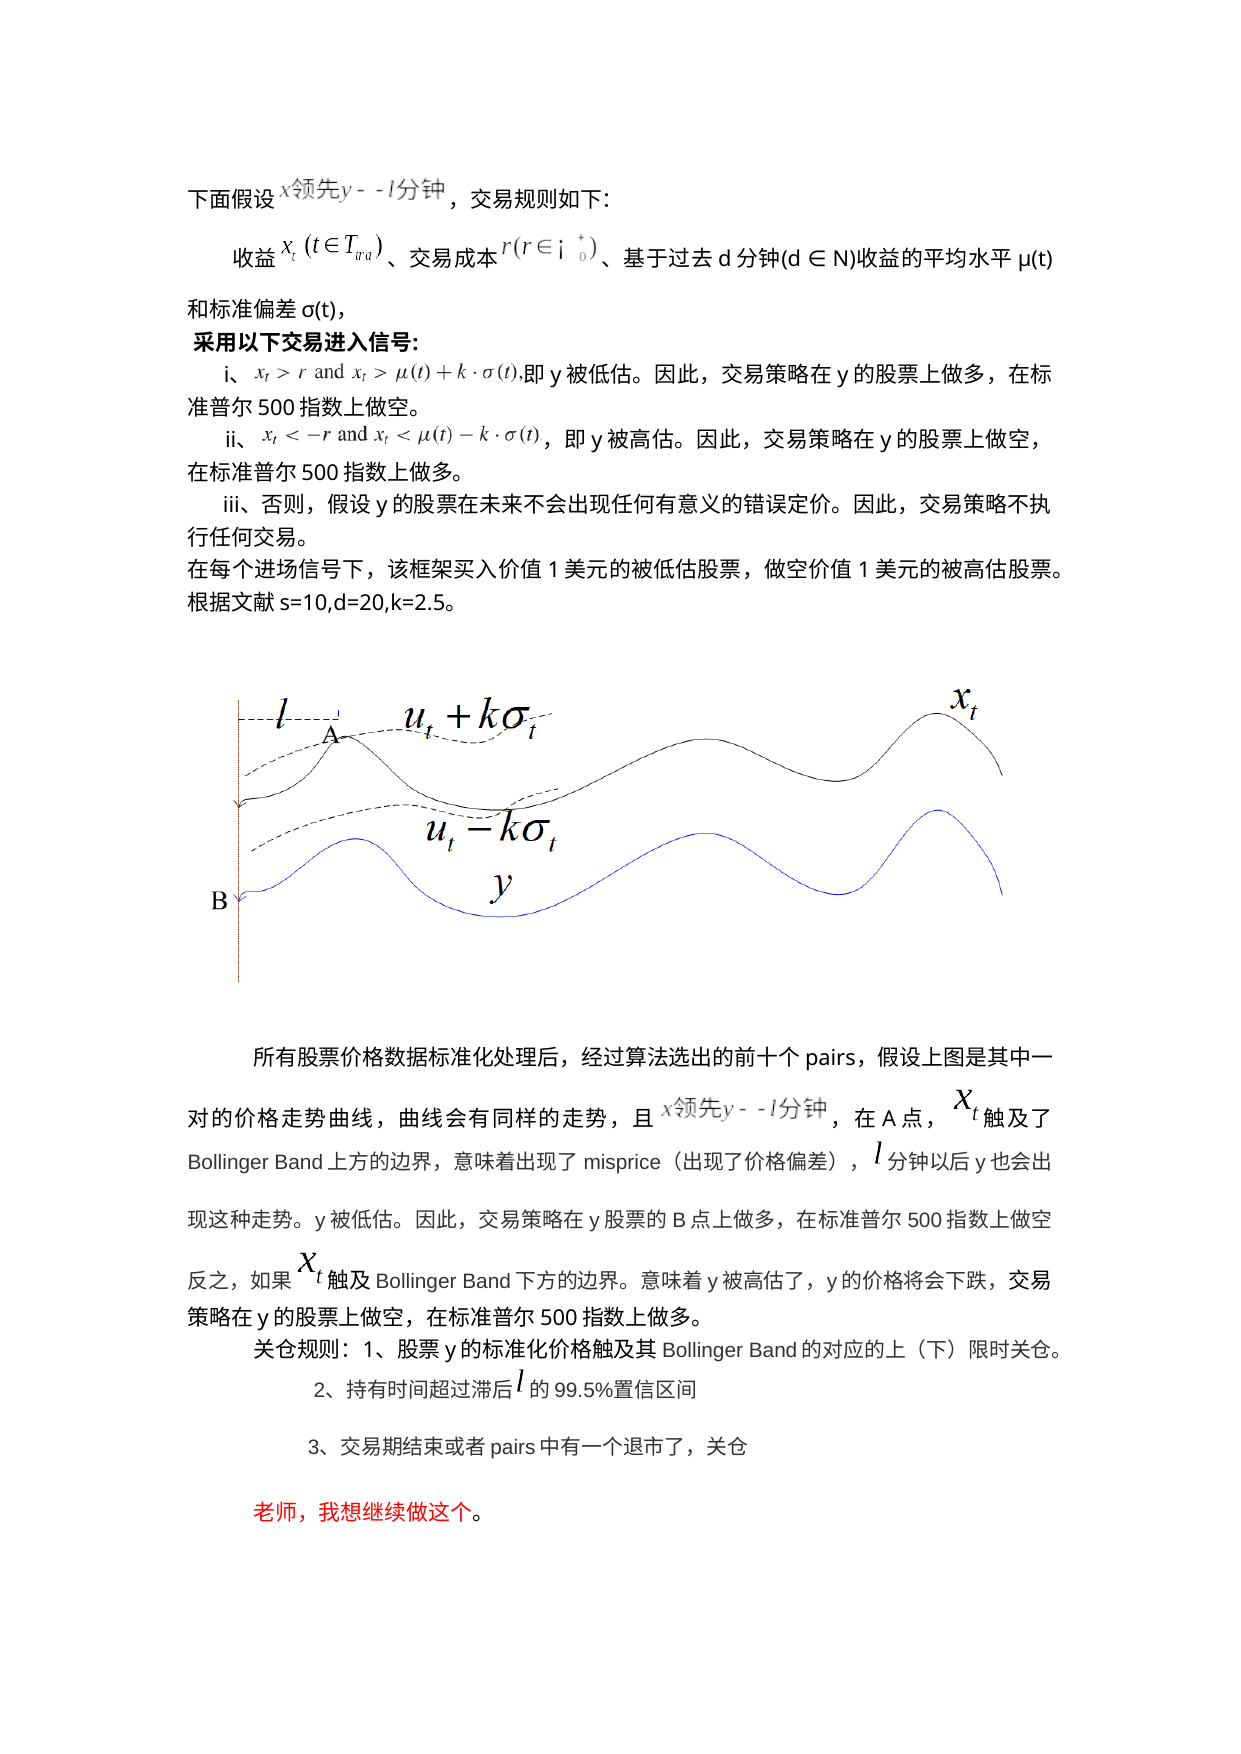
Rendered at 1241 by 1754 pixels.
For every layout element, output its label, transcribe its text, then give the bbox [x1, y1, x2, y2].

picture [251, 360, 524, 383]
text 采用以下交易进入信号: [187, 324, 1053, 357]
text 2、持有时间超过滞后的99.5%置信区间 [187, 1364, 1053, 1429]
text 在每个进场信号下，该框架买入价值1美元的被低估股票，做空价值1美元的被高估股票。根据文献s=10,d=20,k=2.5。 [187, 552, 1053, 617]
picture [187, 649, 1028, 1022]
text 收益、交易成本、基于过去d分钟(d ∈ N)收益的平均水平μ(t)和标准偏差σ(t)， [187, 227, 1053, 324]
text i、即y被低估。因此，交易策略在y的股票上做多，在标准普尔500指数上做空。 [187, 357, 1053, 422]
text 关仓规则：1、股票y的标准化价格触及其Bollinger Band的对应的上（下）限时关仓。 [187, 1332, 1053, 1364]
text iii、否则，假设y的股票在未来不会出现任何有意义的错误定价。因此，交易策略不执行任何交易。 [187, 487, 1053, 552]
text 下面假设，交易规则如下： [187, 162, 1053, 227]
picture [258, 422, 542, 448]
text 所有股票价格数据标准化处理后，经过算法选出的前十个pairs，假设上图是其中一对的价格走势曲线，曲线会有同样的走势，且，在A点，触及了Bollinger Band上方的边界，意味着出现了misprice（出现了价格偏差），分钟以后y也会出现这种走势。y被低估。因此，交易策略在y股票的B点上做多，在标准普尔500指数上做空。反之，如果触及Bollinger Band下方的边界。意味着y被高估了，y的价格将会下跌，交易策略在y的股票上做空，在标准普尔500指数上做多。 [187, 1039, 1053, 1332]
text 3、交易期结束或者pairs中有一个退市了，关仓 [187, 1429, 1053, 1462]
text ii、，即y被高估。因此，交易策略在y的股票上做空，在标准普尔500指数上做多。 [187, 422, 1053, 487]
text 老师，我想继续做这个。 [187, 1494, 1053, 1527]
